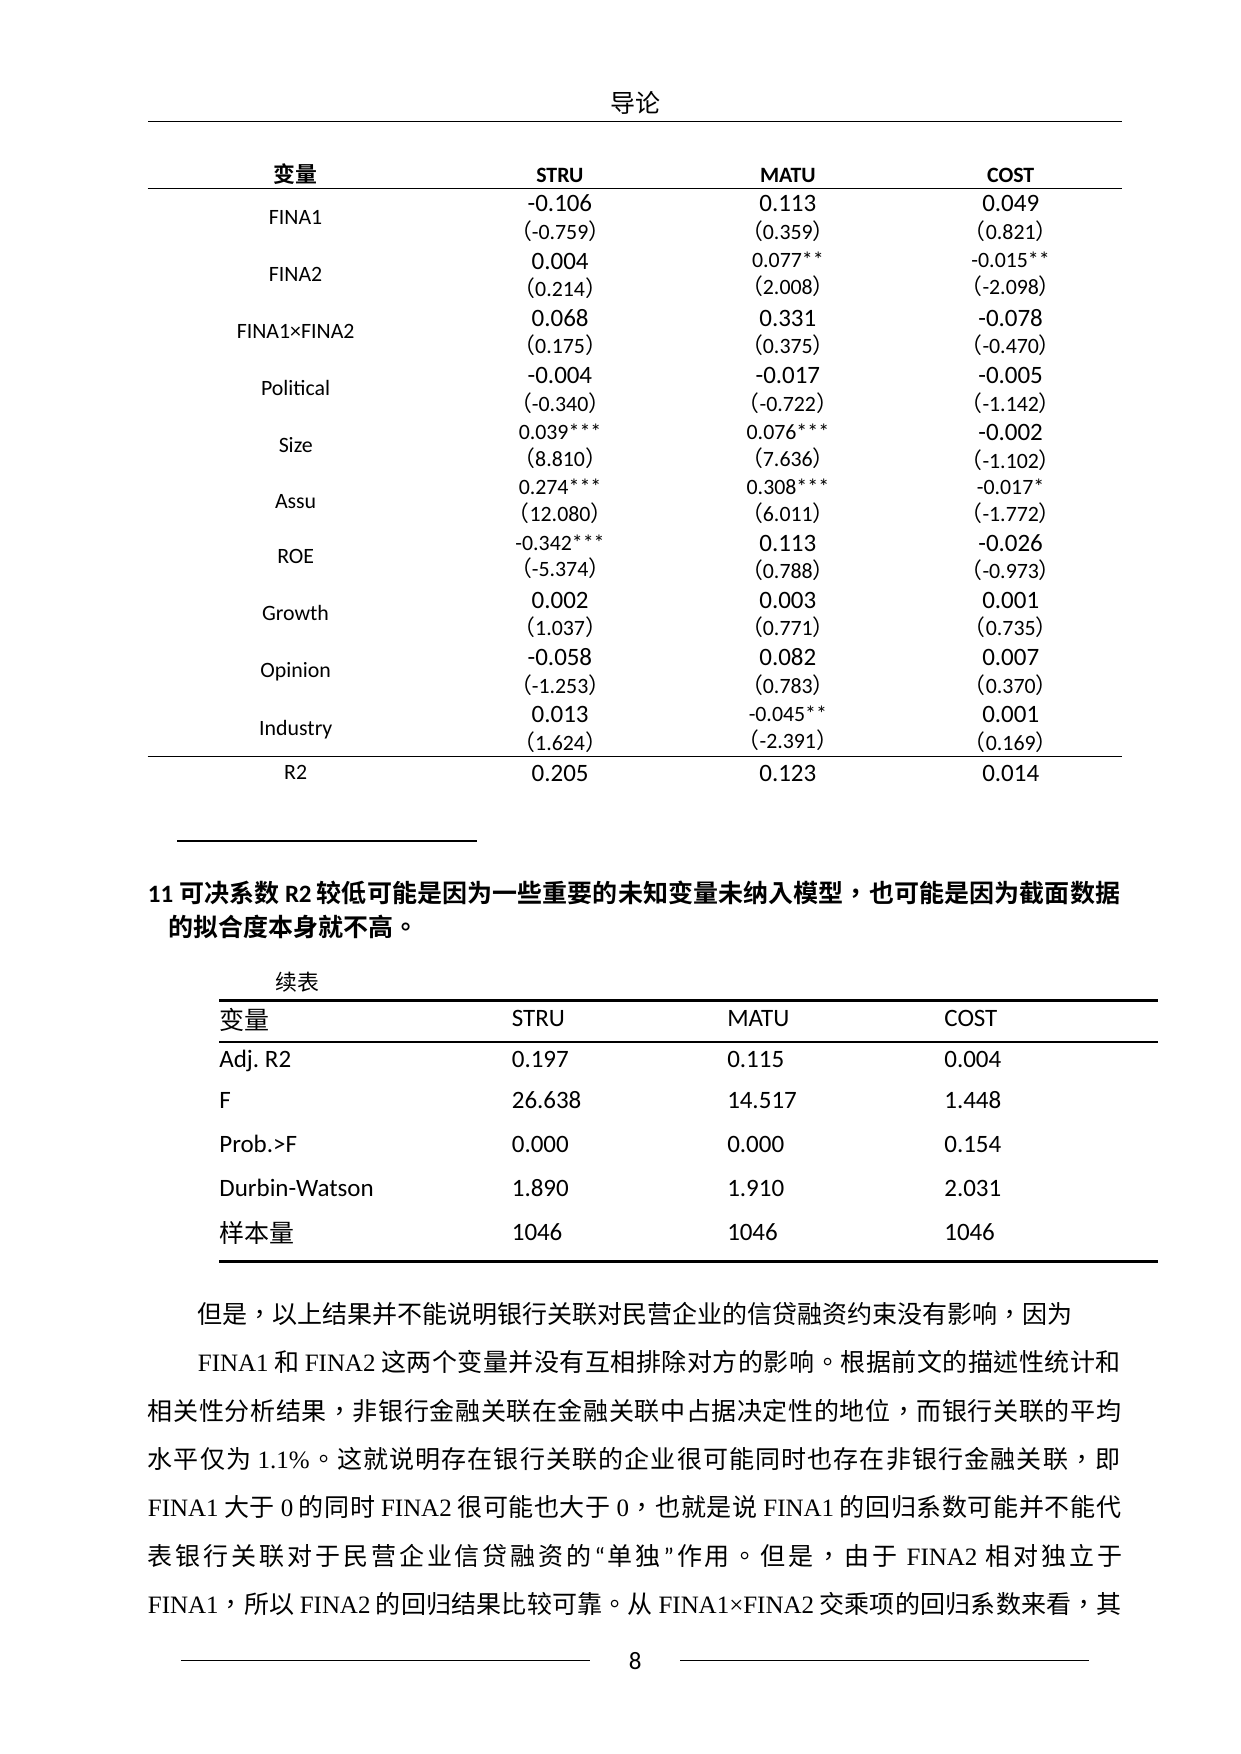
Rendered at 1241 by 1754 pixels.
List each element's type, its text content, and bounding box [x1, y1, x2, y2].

table_cell -0.015** （-2.098） [899, 245, 1122, 302]
table_cell 0.013 （1.624） [443, 699, 676, 756]
table_cell 0.331 （0.375） [676, 302, 899, 359]
table_cell 0.049 （0.821） [899, 189, 1122, 245]
table_cell Growth [148, 584, 443, 641]
table_cell -0.026 （-0.973） [899, 527, 1122, 584]
table_cell 1046 [512, 1216, 727, 1259]
table_cell 0.000 [727, 1128, 944, 1172]
table_cell -0.106 （-0.759） [443, 189, 676, 245]
table_cell 0.115 [727, 1043, 944, 1084]
table_cell -0.002 （-1.102） [899, 416, 1122, 473]
table_cell Adj. R2 [219, 1043, 512, 1084]
table_cell Industry [148, 699, 443, 756]
table_header MATU [727, 1002, 944, 1041]
table_cell 14.517 [727, 1085, 944, 1128]
table_cell 1046 [944, 1216, 1158, 1259]
table_header STRU [443, 161, 676, 188]
table_cell -0.045** （-2.391） [676, 699, 899, 756]
table_cell 0.001 （0.169） [899, 699, 1122, 756]
table_cell FINA2 [148, 245, 443, 302]
table_cell 0.014 [899, 757, 1122, 787]
table_header COST [944, 1002, 1158, 1041]
table_cell Assu [148, 474, 443, 527]
table_cell Size [148, 416, 443, 473]
table_header 变量 [148, 161, 443, 188]
table_cell 0.004 （0.214） [443, 245, 676, 302]
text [148, 1330, 1122, 1620]
table_cell 0.039*** （8.810） [443, 416, 676, 473]
table_cell F [219, 1085, 512, 1128]
table_cell -0.004 （-0.340） [443, 359, 676, 416]
table_cell 0.274*** （12.080） [443, 474, 676, 527]
table_cell ROE [148, 527, 443, 584]
table_cell -0.017* （-1.772） [899, 474, 1122, 527]
table_cell Durbin-Watson [219, 1172, 512, 1216]
table_cell -0.058 （-1.253） [443, 641, 676, 698]
table_header MATU [676, 161, 899, 188]
text 但是，以上结果并不能说明银行关联对民营企业的信贷融资约束没有影响，因为 [148, 1281, 1122, 1330]
table_cell 0.308*** （6.011） [676, 474, 899, 527]
table_cell FINA1×FINA2 [148, 302, 443, 359]
table_cell FINA1 [148, 189, 443, 245]
table_cell 0.004 [944, 1043, 1158, 1084]
table_cell 0.082 （0.783） [676, 641, 899, 698]
table_cell 1.448 [944, 1085, 1158, 1128]
table_cell -0.017 （-0.722） [676, 359, 899, 416]
table_cell 0.205 [443, 757, 676, 787]
table_cell 1.910 [727, 1172, 944, 1216]
table_cell 0.113 （0.359） [676, 189, 899, 245]
table_header STRU [512, 1002, 727, 1041]
table_cell Political [148, 359, 443, 416]
table_cell 26.638 [512, 1085, 727, 1128]
table_cell -0.005 （-1.142） [899, 359, 1122, 416]
text 续表 [275, 948, 1122, 996]
table_cell 0.113 （0.788） [676, 527, 899, 584]
table_cell 0.002 （1.037） [443, 584, 676, 641]
table_cell 1.890 [512, 1172, 727, 1216]
table_cell 0.068 （0.175） [443, 302, 676, 359]
table_cell 0.123 [676, 757, 899, 787]
table_cell 1046 [727, 1216, 944, 1259]
table_cell 0.154 [944, 1128, 1158, 1172]
table_cell 0.000 [512, 1128, 727, 1172]
table_cell 样本量 [219, 1216, 512, 1259]
subtitle 11 可决系数R2较低可能是因为一些重要的未知变量未纳入模型，也可能是因为截面数据的拟合度本身就不高。 [148, 876, 1122, 944]
table_cell -0.342*** （-5.374） [443, 527, 676, 584]
table_cell 0.197 [512, 1043, 727, 1084]
table_cell 0.007 （0.370） [899, 641, 1122, 698]
table_cell 0.077** （2.008） [676, 245, 899, 302]
table_cell Opinion [148, 641, 443, 698]
table_cell 0.001 （0.735） [899, 584, 1122, 641]
table_cell -0.078 （-0.470） [899, 302, 1122, 359]
table_cell R2 [148, 757, 443, 787]
table_header 变量 [219, 1002, 512, 1041]
table_header COST [899, 161, 1122, 188]
table_cell 0.003 （0.771） [676, 584, 899, 641]
table_cell 0.076*** （7.636） [676, 416, 899, 473]
table_cell Prob.>F [219, 1128, 512, 1172]
table_cell 2.031 [944, 1172, 1158, 1216]
